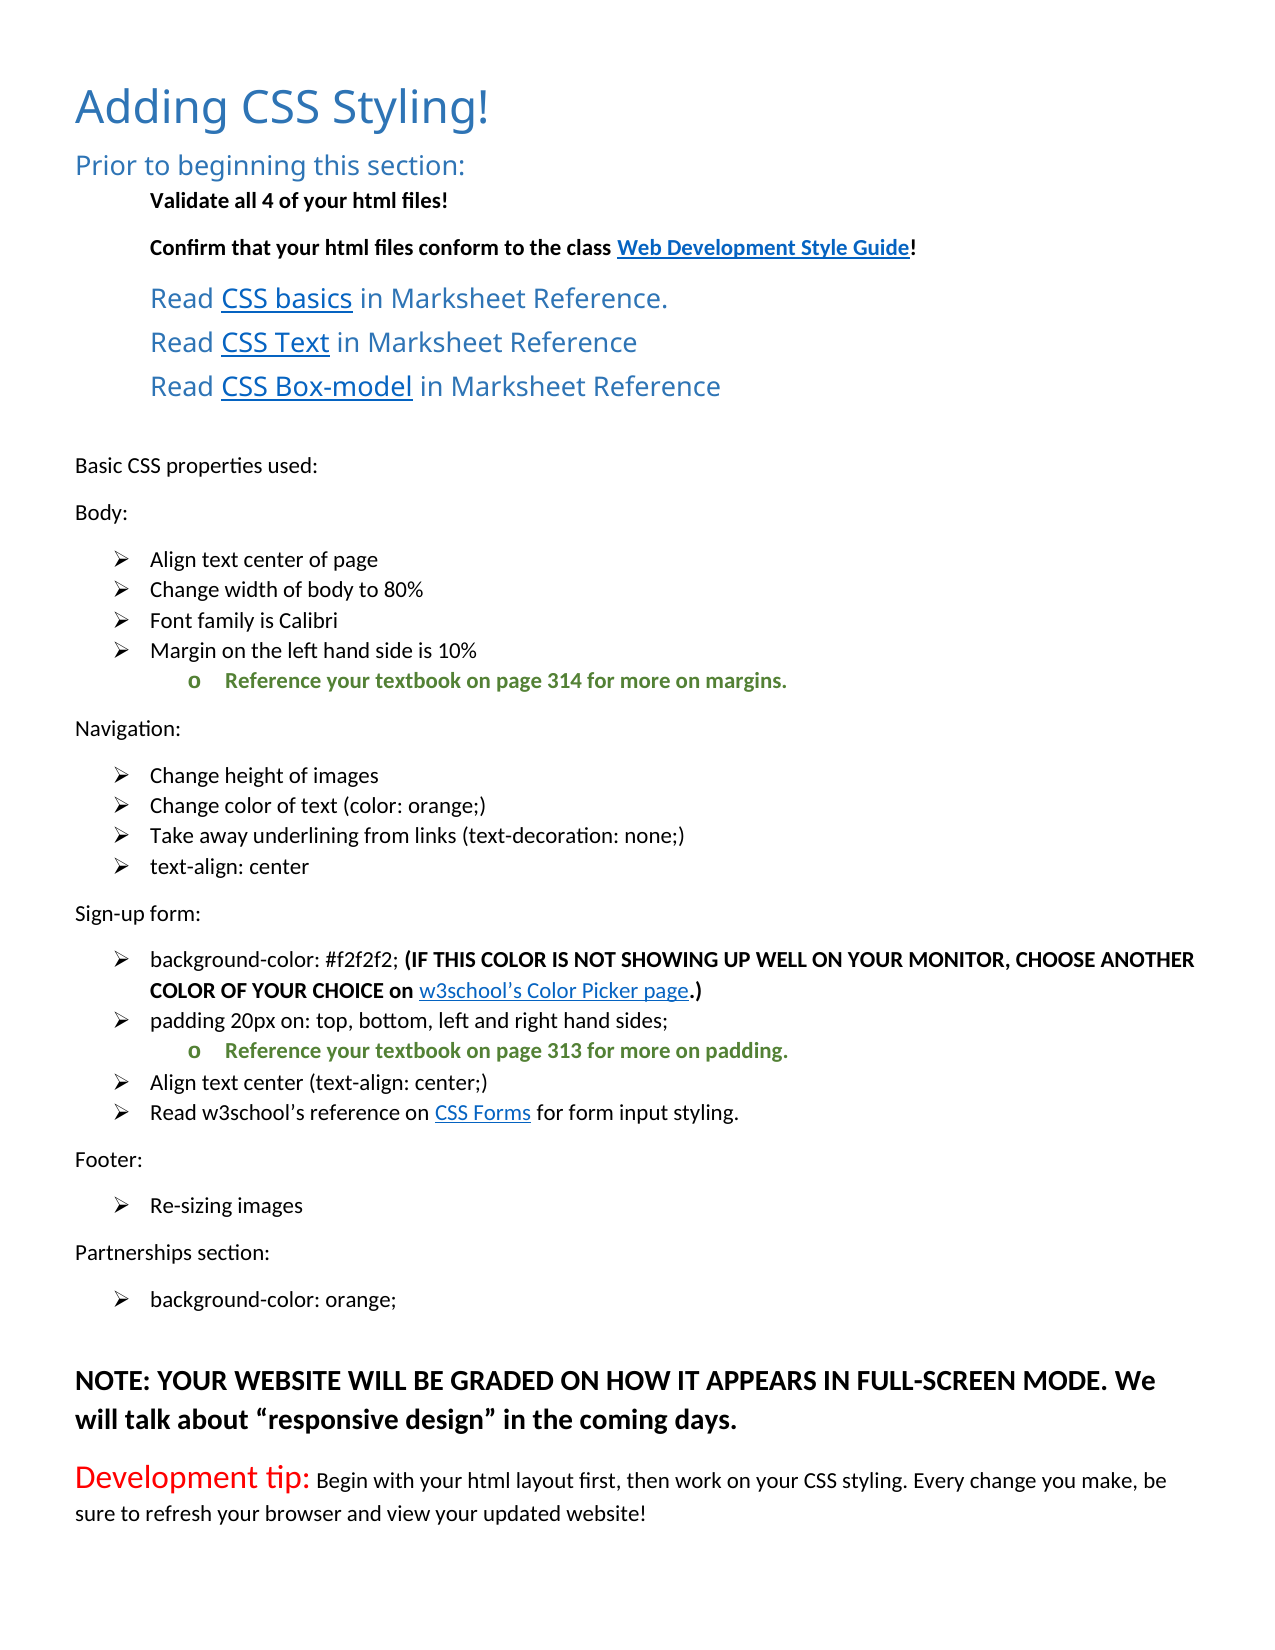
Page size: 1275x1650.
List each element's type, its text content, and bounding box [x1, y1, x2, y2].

text Validate all 4 of your html files! [75, 186, 1200, 214]
list background-color: #f2f2f2; (IF THIS COLOR IS NOT SHOWING UP WELL ON YOUR MONITOR, CHOOSE ANOTHER COLOR OF YOUR CHOICE on w3school’s Color Picker page.) [112, 946, 1200, 1004]
list Read w3school’s reference on CSS Forms for form input styling. [112, 1098, 1200, 1126]
list Align text center (text-align: center;) [112, 1068, 1200, 1096]
text Navigation: [75, 714, 1200, 742]
text Sign-up form: [75, 899, 1200, 927]
list Margin on the left hand side is 10% [112, 636, 1200, 664]
list Take away underlining from links (text-decoration: none;) [112, 822, 1200, 850]
text Development tip: Begin with your html layout first, then work on your CSS styling. Every change you make, be sure to refresh your browser and view your updated website! [75, 1456, 1200, 1527]
list Reference your textbook on page 314 for more on margins. [187, 666, 1200, 695]
subtitle Prior to beginning this section: [75, 146, 1200, 183]
text Footer: [75, 1145, 1200, 1173]
subtitle Read CSS Text in Marksheet Reference [75, 324, 1200, 361]
text Confirm that your html files conform to the class Web Development Style Guide! [75, 233, 1200, 261]
text NOTE: YOUR WEBSITE WILL BE GRADED ON HOW IT APPEARS IN FULL-SCREEN MODE. We will talk about “responsive design” in the coming days. [75, 1362, 1200, 1437]
list Reference your textbook on page 313 for more on padding. [187, 1036, 1200, 1065]
list Change color of text (color: orange;) [112, 791, 1200, 819]
list text-align: center [112, 852, 1200, 880]
subtitle Adding CSS Styling! [75, 75, 1200, 137]
text Body: [75, 498, 1200, 527]
text Basic CSS properties used: [75, 452, 1200, 480]
list Align text center of page [112, 545, 1200, 573]
list Font family is Calibri [112, 606, 1200, 634]
subtitle Read CSS basics in Marksheet Reference. [75, 280, 1200, 317]
list Re-sizing images [112, 1192, 1200, 1220]
list background-color: orange; [112, 1285, 1200, 1313]
list Change height of images [112, 761, 1200, 789]
list Change width of body to 80% [112, 576, 1200, 604]
list padding 20px on: top, bottom, left and right hand sides; [112, 1006, 1200, 1034]
subtitle Read CSS Box-model in Marksheet Reference [75, 368, 1200, 405]
text Partnerships section: [75, 1238, 1200, 1267]
